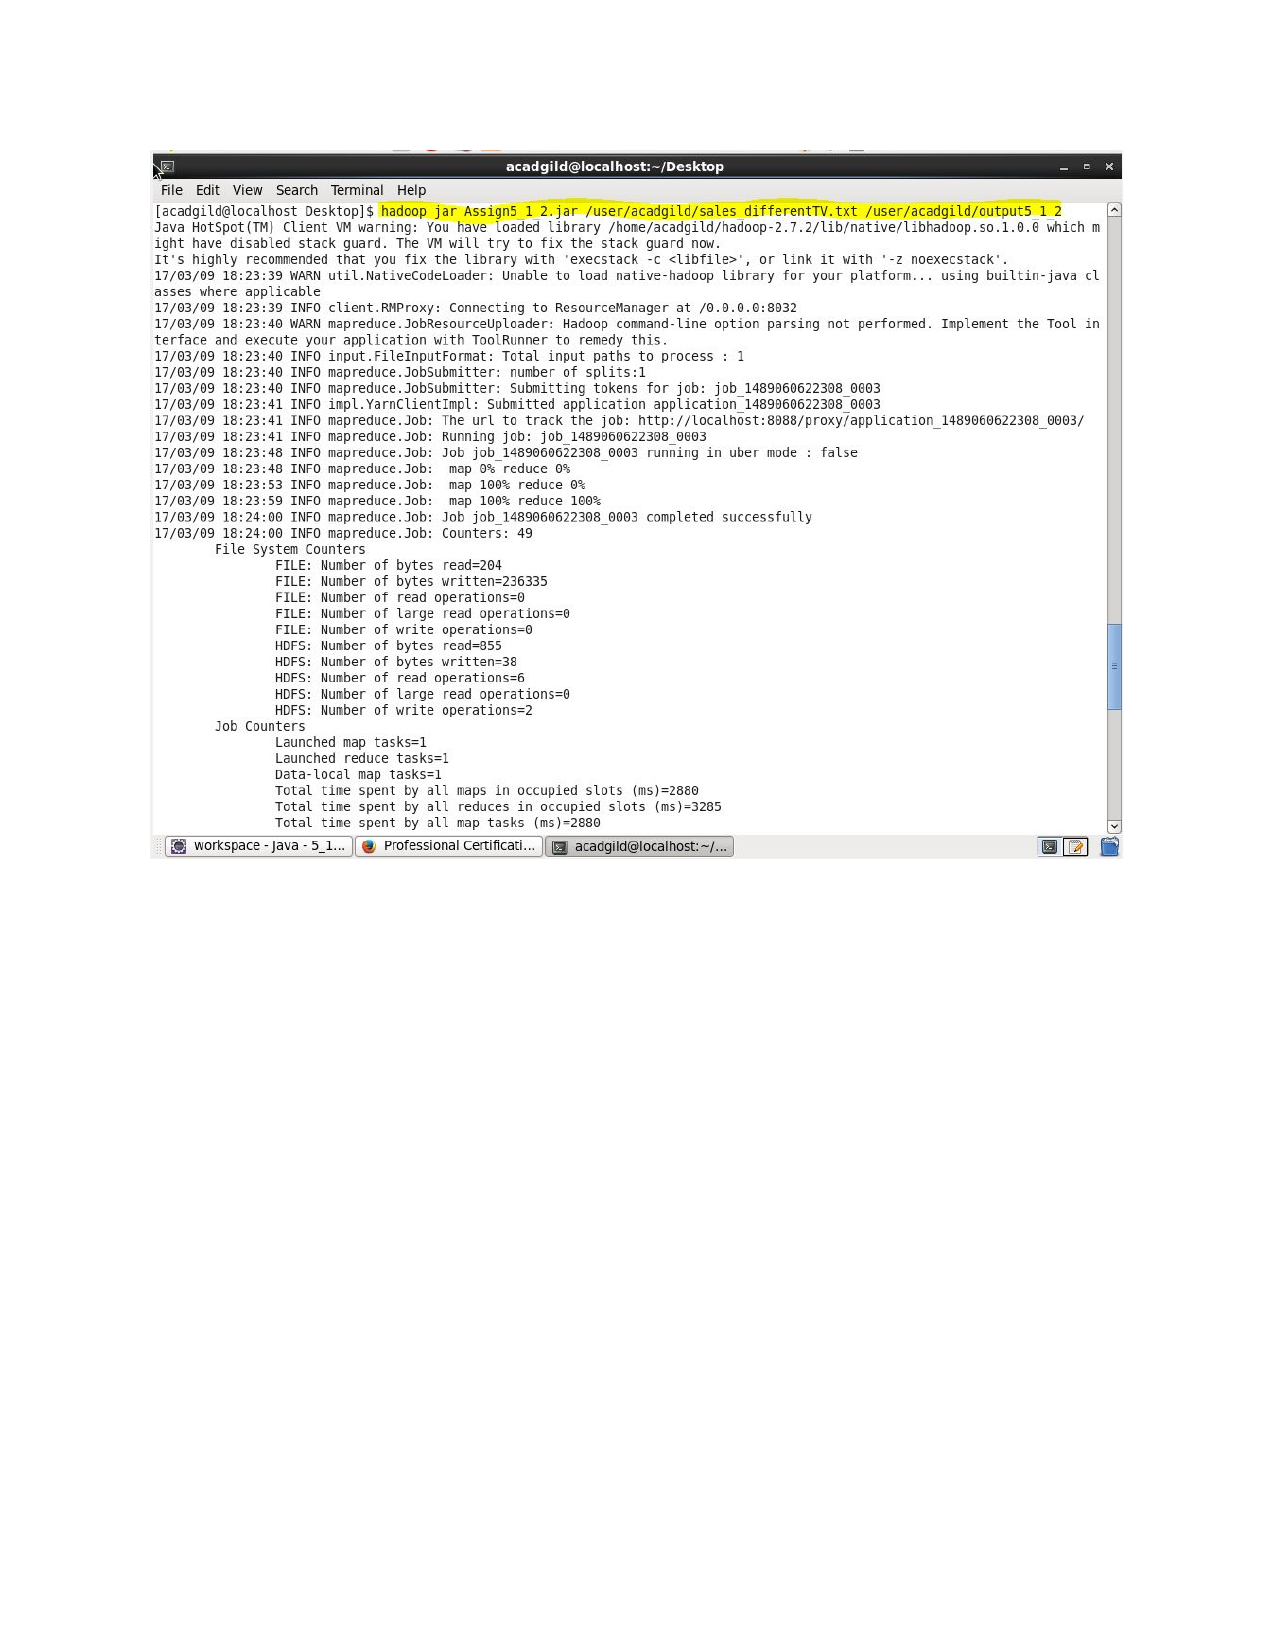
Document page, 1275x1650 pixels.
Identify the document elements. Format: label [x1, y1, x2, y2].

picture [150, 150, 1124, 859]
